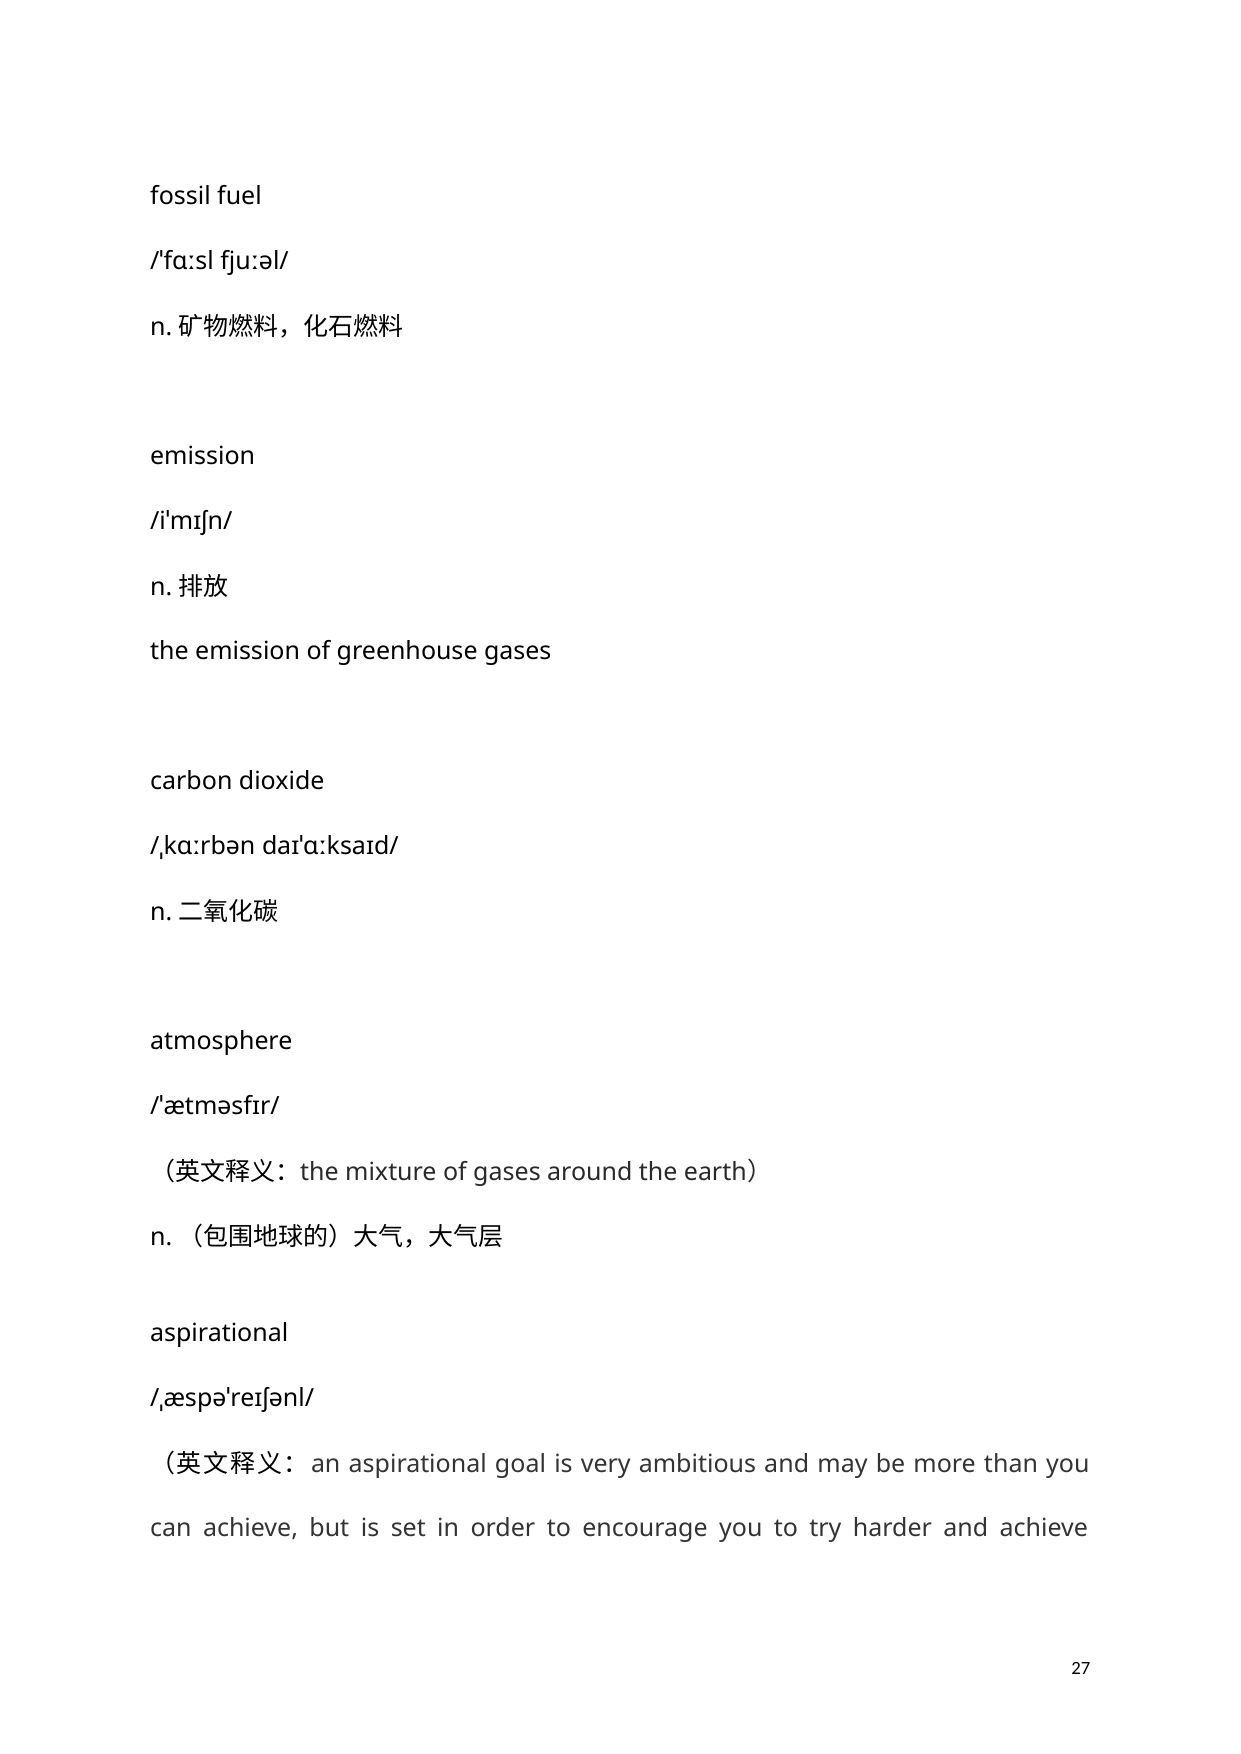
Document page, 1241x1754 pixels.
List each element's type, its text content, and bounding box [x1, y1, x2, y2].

text /ˈfɑːsl fjuːəl/ [150, 227, 1090, 292]
text aspirational [150, 1299, 1090, 1364]
text the emission of greenhouse gases [150, 617, 1090, 682]
text carbon dioxide /ˌkɑːrbən daɪˈɑːksaɪd/ [150, 747, 1090, 877]
text /ˈætməsfɪr/ [150, 1072, 1090, 1137]
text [150, 1429, 1090, 1559]
text n. 二氧化碳 [150, 877, 1090, 942]
text n. （包围地球的）大气，大气层 [150, 1202, 1090, 1267]
text （英文释义：the mixture of gases around the earth） [150, 1137, 1090, 1202]
text emission [150, 422, 1090, 487]
text /iˈmɪʃn/ [150, 487, 1090, 552]
text n. 排放 [150, 552, 1090, 617]
text n. 矿物燃料，化石燃料 [150, 292, 1090, 357]
text /ˌæspəˈreɪʃənl/ [150, 1364, 1090, 1429]
text atmosphere [150, 1007, 1090, 1072]
text fossil fuel [150, 162, 1090, 227]
